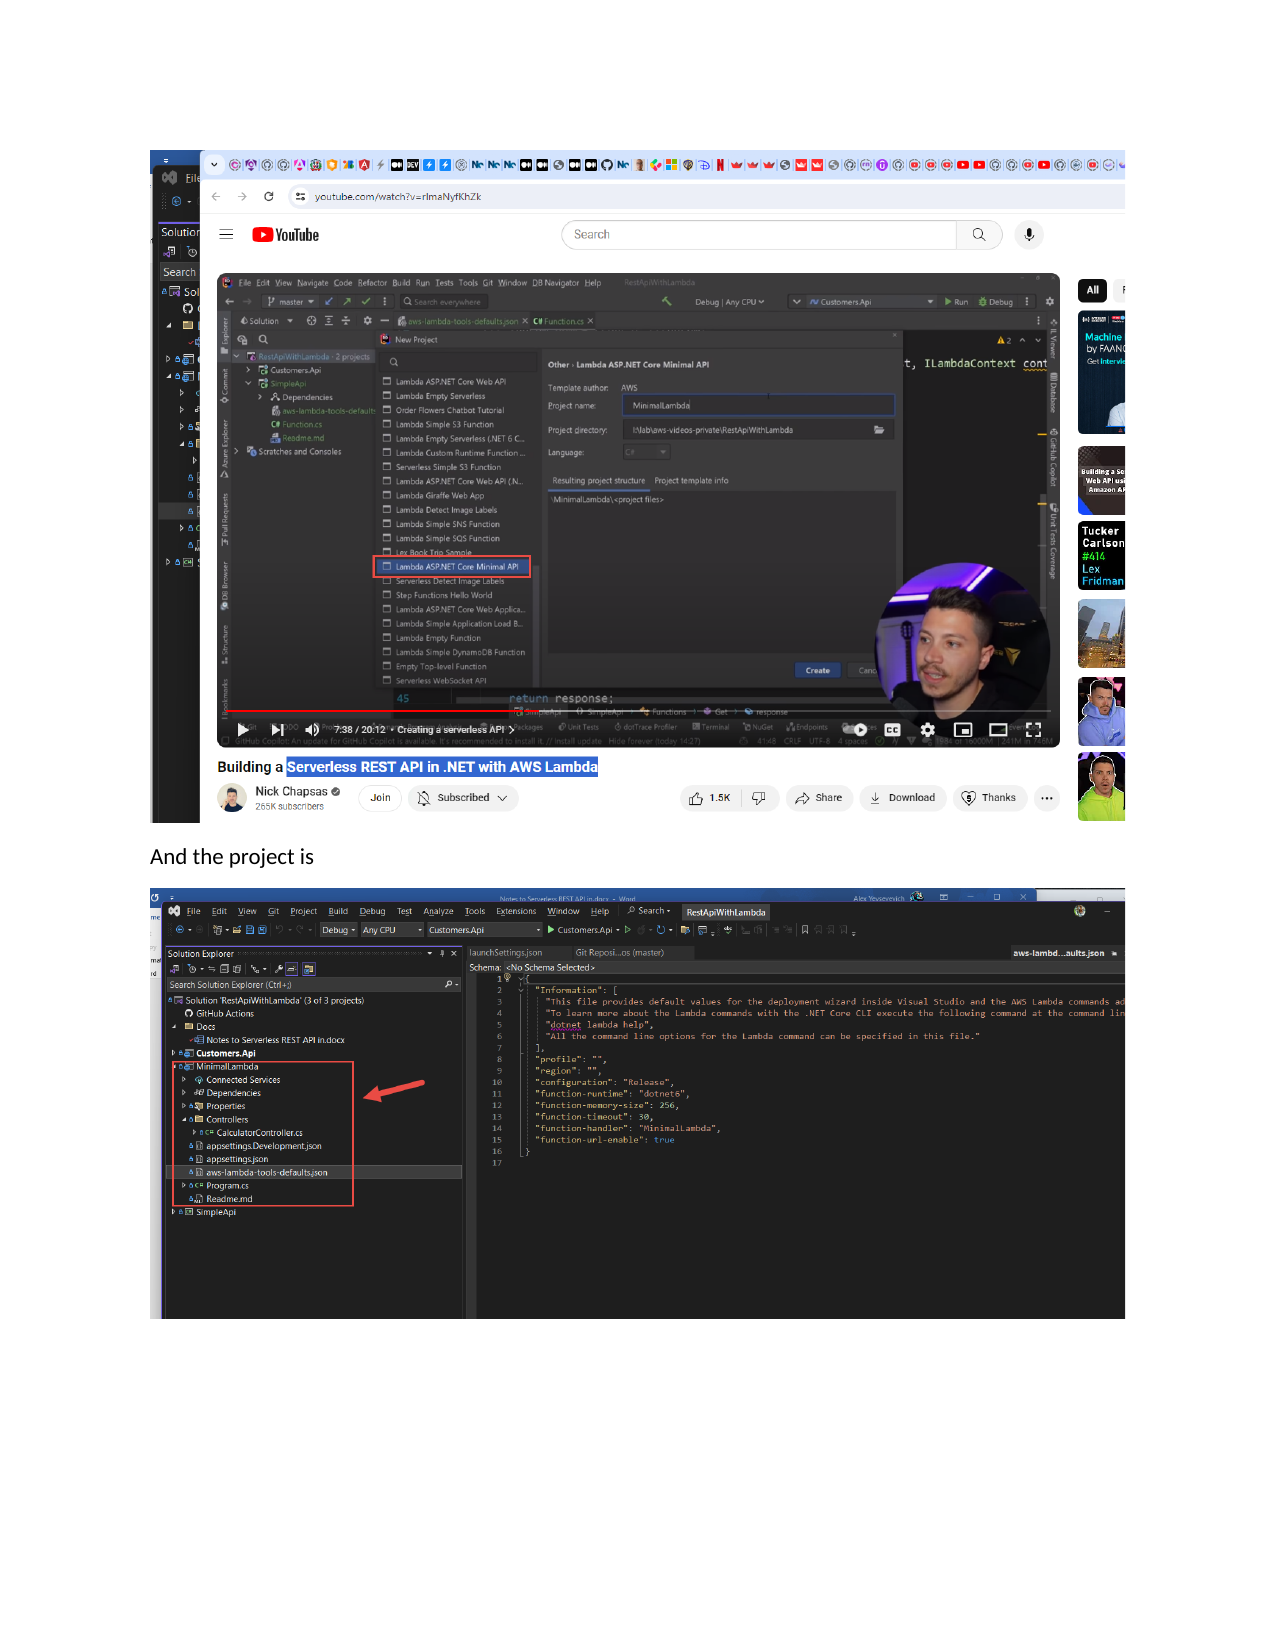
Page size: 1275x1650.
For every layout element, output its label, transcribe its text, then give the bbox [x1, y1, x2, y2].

picture [150, 888, 1125, 1319]
text And the project is [150, 842, 1125, 870]
picture [150, 150, 1125, 823]
